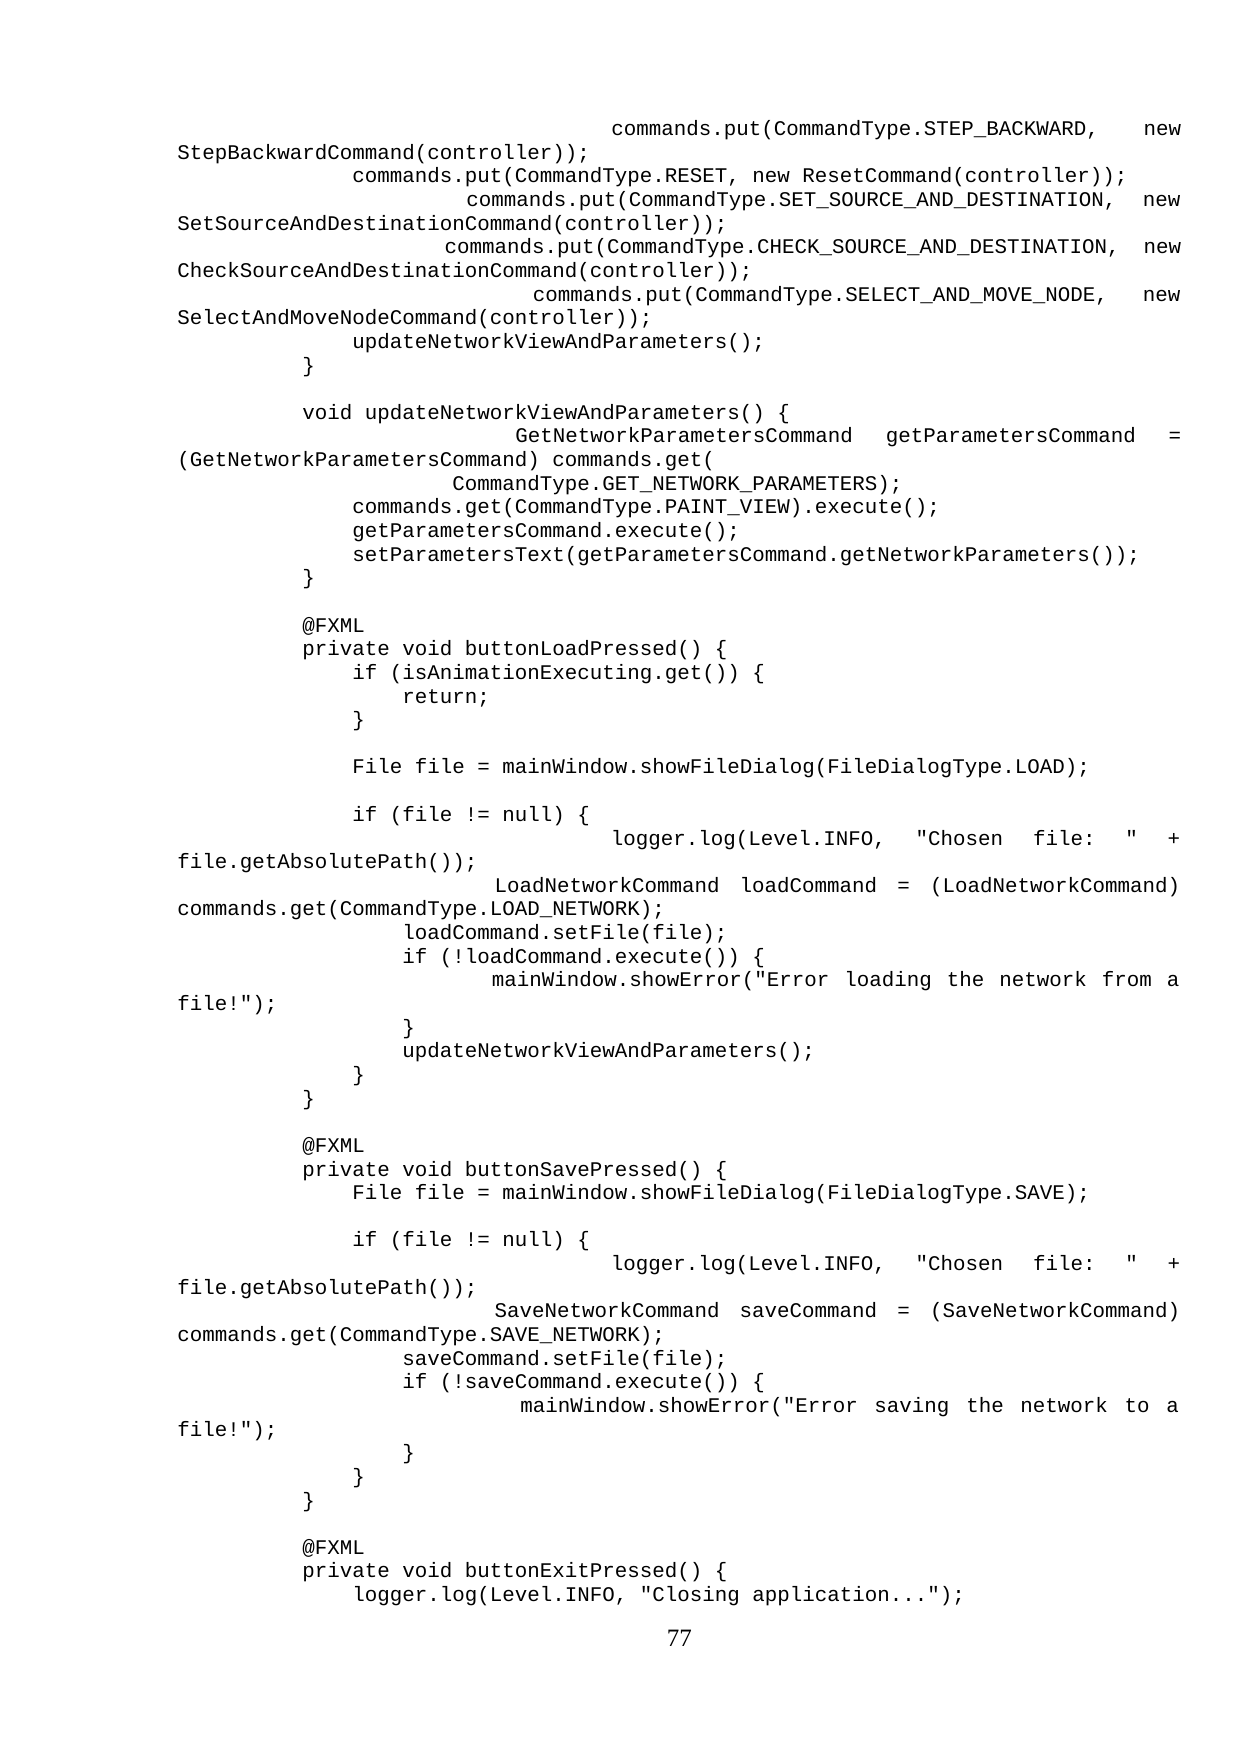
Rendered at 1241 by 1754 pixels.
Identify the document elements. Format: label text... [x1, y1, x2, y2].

text } [177, 1064, 1181, 1088]
text private void buttonSavePressed() { [177, 1158, 1181, 1182]
text updateNetworkViewAndParameters(); [177, 331, 1181, 354]
text if (file != null) { [177, 1229, 1181, 1253]
text private void buttonExitPressed() { [177, 1561, 1181, 1584]
text saveCommand.setFile(file); [177, 1348, 1181, 1371]
text if (isAnimationExecuting.get()) { [177, 662, 1181, 686]
text loadCommand.setFile(file); [177, 922, 1181, 946]
text } [177, 1489, 1181, 1513]
text getParametersCommand.execute(); [177, 520, 1181, 544]
text if (file != null) { [177, 804, 1181, 827]
text LoadNetworkCommand loadCommand = (LoadNetworkCommand) commands.get(CommandType.LOAD_NETWORK); [177, 875, 1181, 922]
text File file = mainWindow.showFileDialog(FileDialogType.SAVE); [177, 1182, 1181, 1206]
text updateNetworkViewAndParameters(); [177, 1040, 1181, 1064]
text CommandType.GET_NETWORK_PARAMETERS); [177, 473, 1181, 496]
text return; [177, 686, 1181, 709]
text commands.put(CommandType.SET_SOURCE_AND_DESTINATION, new SetSourceAndDestinationCommand(controller)); [177, 189, 1181, 236]
text commands.put(CommandType.CHECK_SOURCE_AND_DESTINATION, new CheckSourceAndDestinationCommand(controller)); [177, 236, 1181, 284]
text if (!saveCommand.execute()) { [177, 1371, 1181, 1395]
text commands.put(CommandType.RESET, new ResetCommand(controller)); [177, 165, 1181, 189]
text @FXML [177, 615, 1181, 638]
text mainWindow.showError("Error saving the network to a file!"); [177, 1395, 1181, 1442]
text private void buttonLoadPressed() { [177, 638, 1181, 662]
text if (!loadCommand.execute()) { [177, 946, 1181, 969]
text commands.put(CommandType.SELECT_AND_MOVE_NODE, new SelectAndMoveNodeCommand(controller)); [177, 284, 1181, 331]
text commands.put(CommandType.STEP_BACKWARD, new StepBackwardCommand(controller)); [177, 118, 1181, 165]
text } [177, 1088, 1181, 1111]
text logger.log(Level.INFO, "Chosen file: " + file.getAbsolutePath()); [177, 827, 1181, 875]
text } [177, 1017, 1181, 1040]
text GetNetworkParametersCommand getParametersCommand = (GetNetworkParametersCommand) commands.get( [177, 426, 1181, 473]
text } [177, 709, 1181, 733]
text @FXML [177, 1537, 1181, 1561]
text } [177, 354, 1181, 378]
text } [177, 1442, 1181, 1466]
text SaveNetworkCommand saveCommand = (SaveNetworkCommand) commands.get(CommandType.SAVE_NETWORK); [177, 1300, 1181, 1348]
text commands.get(CommandType.PAINT_VIEW).execute(); [177, 496, 1181, 520]
text logger.log(Level.INFO, "Closing application..."); [177, 1584, 1181, 1608]
text setParametersText(getParametersCommand.getNetworkParameters()); [177, 544, 1181, 567]
text @FXML [177, 1135, 1181, 1158]
text } [177, 1466, 1181, 1489]
text mainWindow.showError("Error loading the network from a file!"); [177, 969, 1181, 1017]
text } [177, 567, 1181, 591]
text void updateNetworkViewAndParameters() { [177, 402, 1181, 426]
text File file = mainWindow.showFileDialog(FileDialogType.LOAD); [177, 757, 1181, 780]
text logger.log(Level.INFO, "Chosen file: " + file.getAbsolutePath()); [177, 1253, 1181, 1300]
